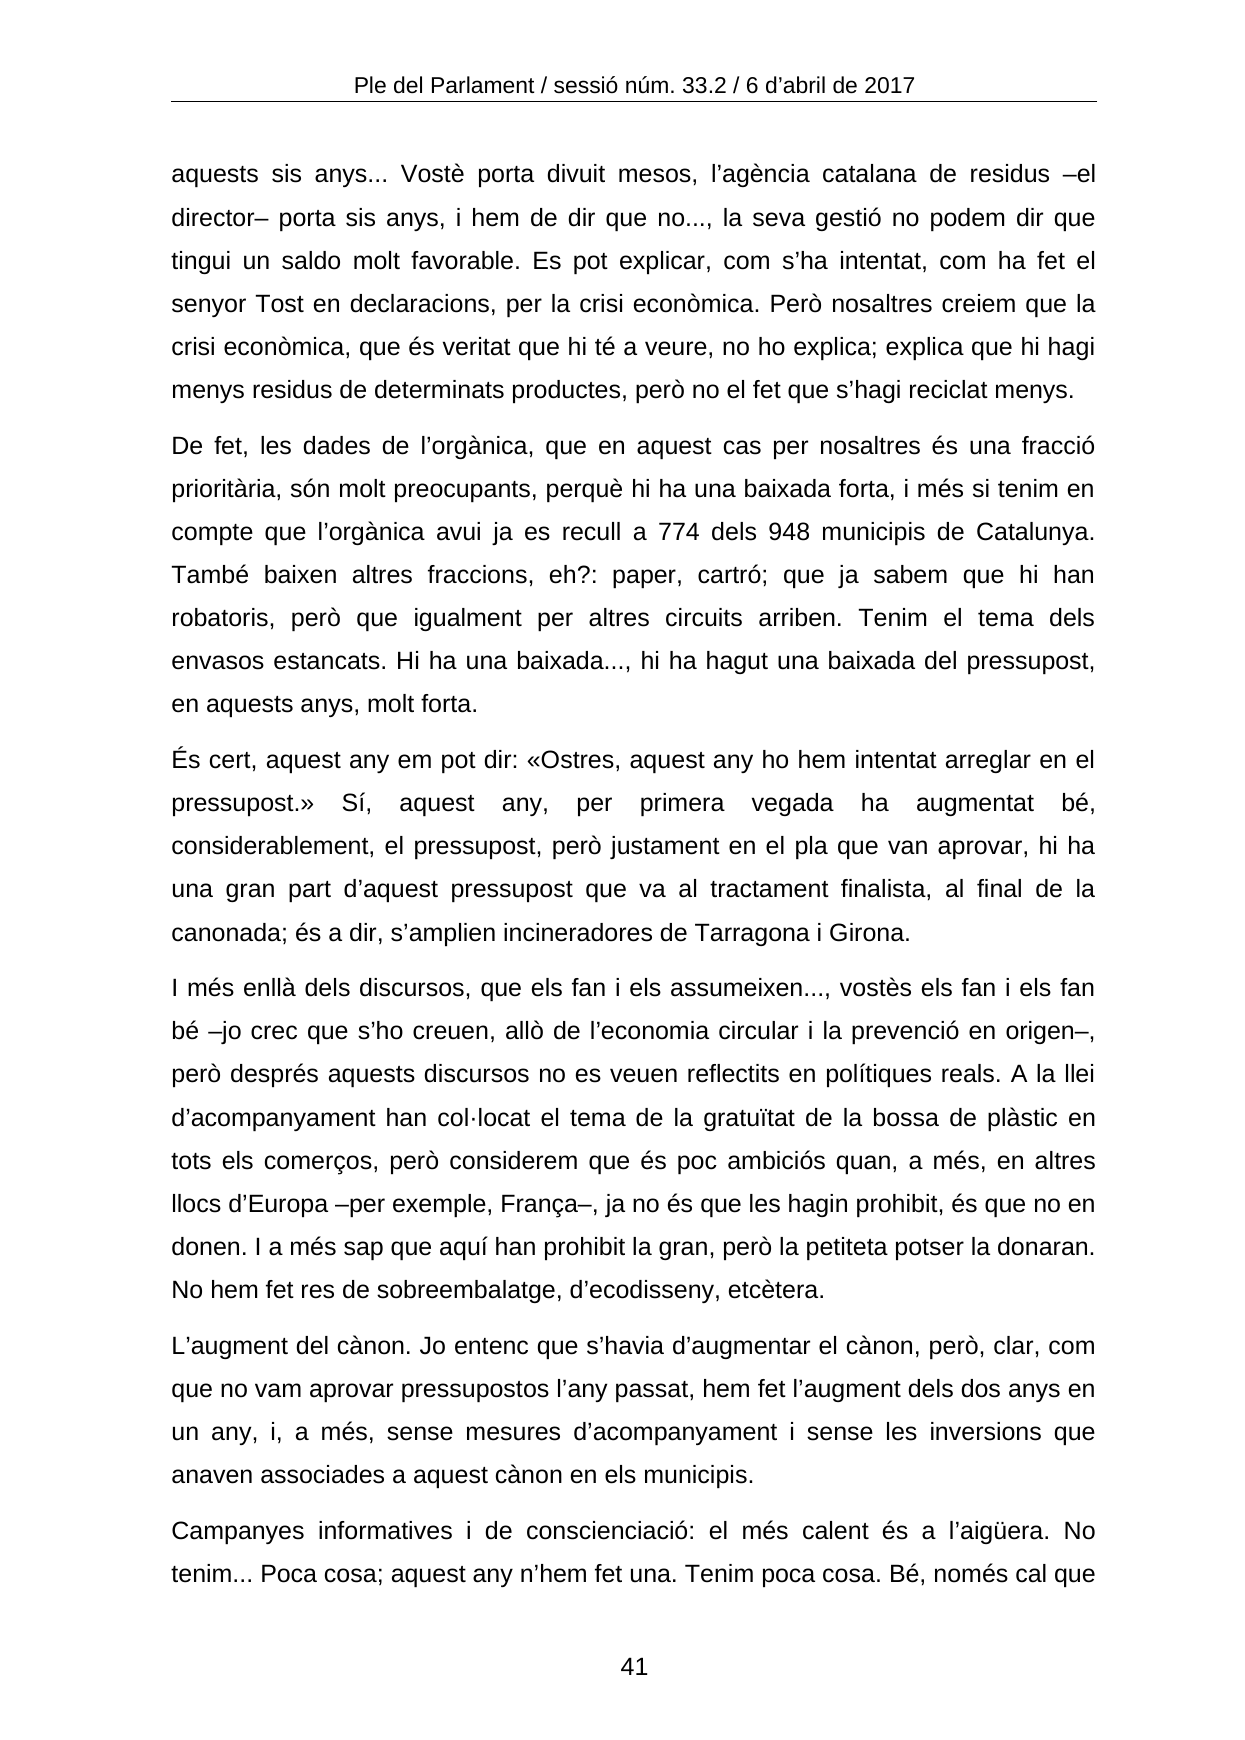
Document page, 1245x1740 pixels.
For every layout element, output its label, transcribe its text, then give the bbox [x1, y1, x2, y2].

text I més enllà dels discursos, que els fan i els assumeixen..., vostès els fan i els fan bé –jo crec que s’ho creuen, allò de l’economia circular i la prevenció en origen–, però després aquests discursos no es veuen reflectits en polítiques reals. A la llei d’acompanyament han col·locat el tema de la gratuïtat de la bossa de plàstic en tots els comerços, però considerem que és poc ambiciós quan, a més, en altres llocs d’Europa –per exemple, França–, ja no és que les hagin prohibit, és que no en donen. I a més sap que aquí han prohibit la gran, però la petiteta potser la donaran. No hem fet res de sobreembalatge, d’ecodisseny, etcètera. [171, 973, 1097, 1304]
text És cert, aquest any em pot dir: «Ostres, aquest any ho hem intentat arreglar en el pressupost.» Sí, aquest any, per primera vegada ha augmentat bé, considerablement, el pressupost, però justament en el pla que van aprovar, hi ha una gran part d’aquest pressupost que va al tractament finalista, al final de la canonada; és a dir, s’amplien incineradores de Tarragona i Girona. [171, 745, 1097, 946]
text De fet, les dades de l’orgànica, que en aquest cas per nosaltres és una fracció prioritària, són molt preocupants, perquè hi ha una baixada forta, i més si tenim en compte que l’orgànica avui ja es recull a 774 dels 948 municipis de Catalunya. També baixen altres fraccions, eh?: paper, cartró; que ja sabem que hi han robatoris, però que igualment per altres circuits arriben. Tenim el tema dels envasos estancats. Hi ha una baixada..., hi ha hagut una baixada del pressupost, en aquests anys, molt forta. [171, 431, 1097, 718]
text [171, 1516, 1097, 1588]
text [171, 159, 1097, 404]
text L’augment del cànon. Jo entenc que s’havia d’augmentar el cànon, però, clar, com que no vam aprovar pressupostos l’any passat, hem fet l’augment dels dos anys en un any, i, a més, sense mesures d’acompanyament i sense les inversions que anaven associades a aquest cànon en els municipis. [171, 1331, 1097, 1489]
